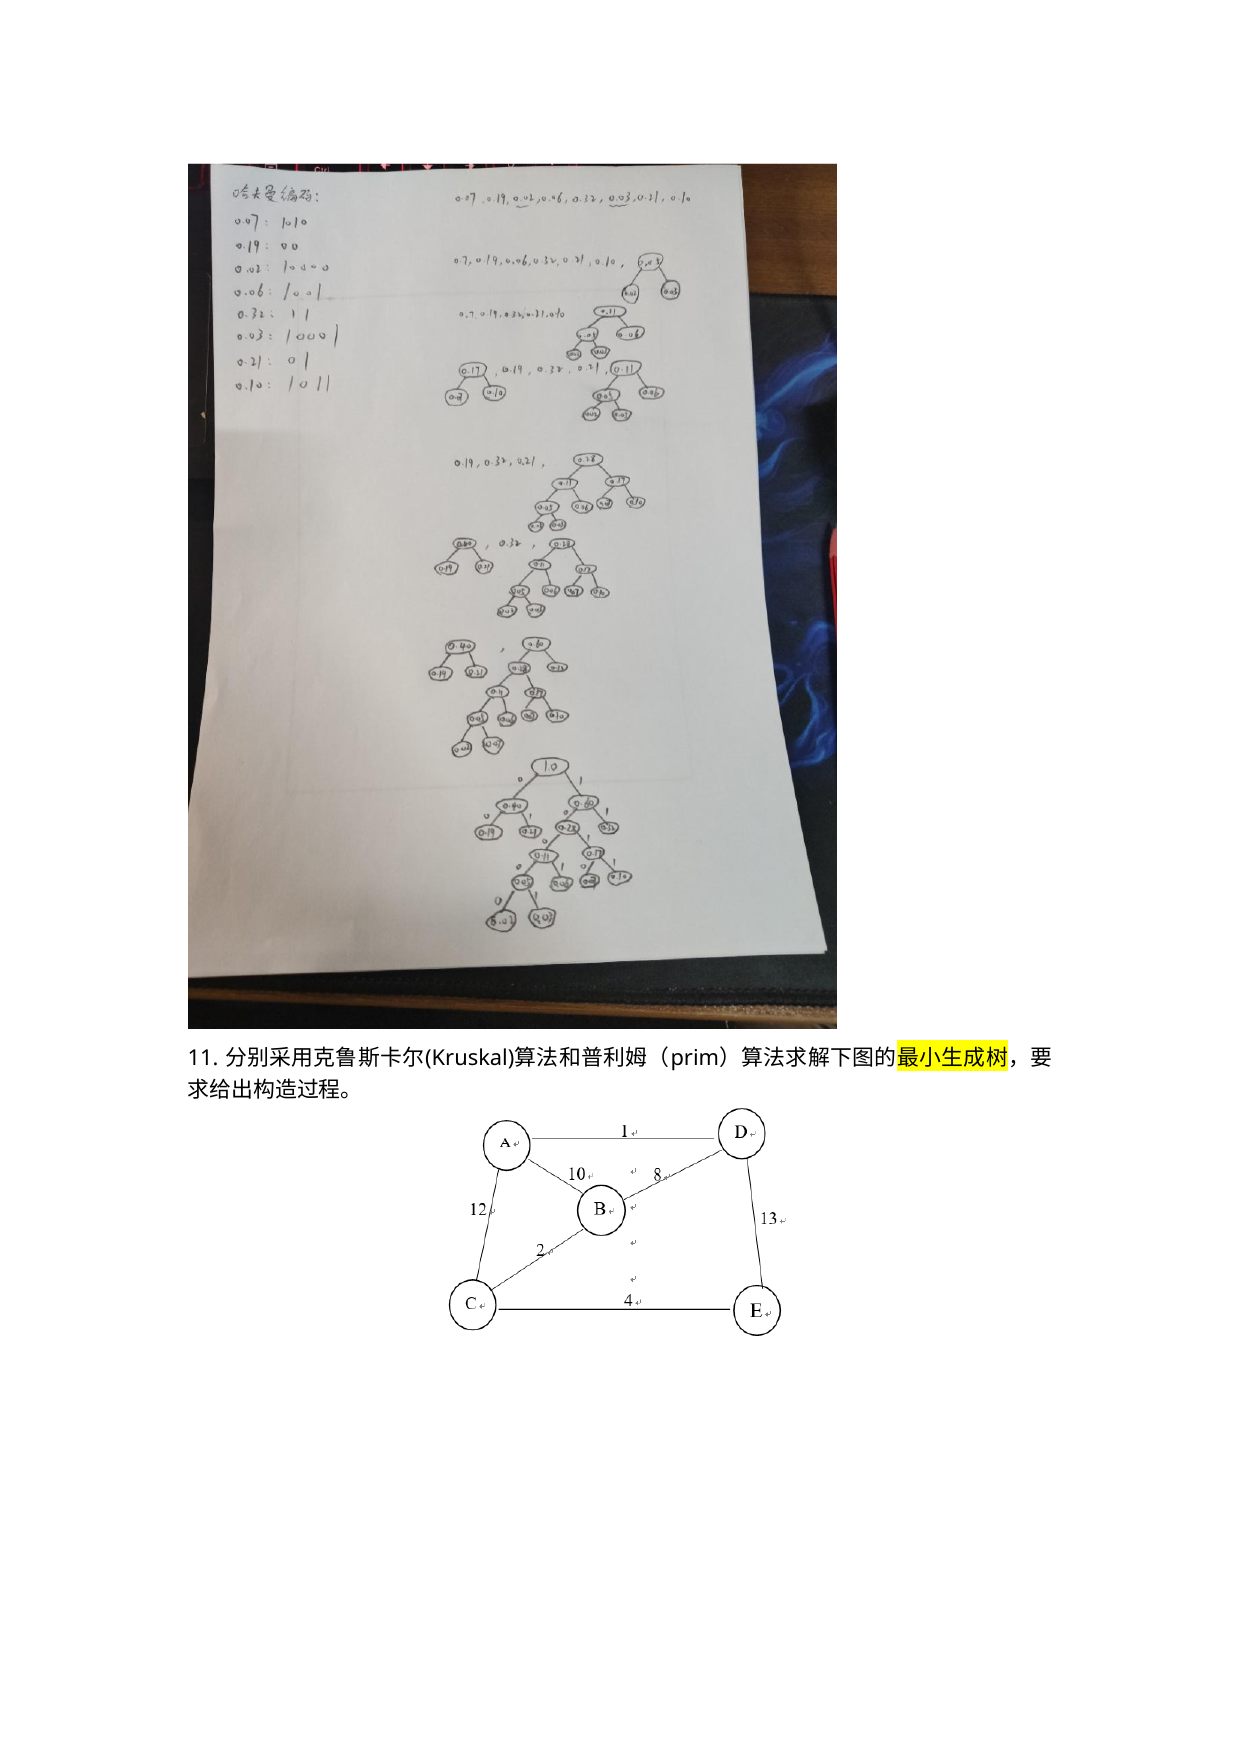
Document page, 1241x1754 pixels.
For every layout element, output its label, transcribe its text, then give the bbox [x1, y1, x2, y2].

text 11. 分别采用克鲁斯卡尔(Kruskal)算法和普利姆（prim）算法求解下图的最小生成树，要求给出构造过程。 [187, 1039, 1053, 1104]
picture [438, 1104, 802, 1338]
picture [188, 165, 837, 1028]
